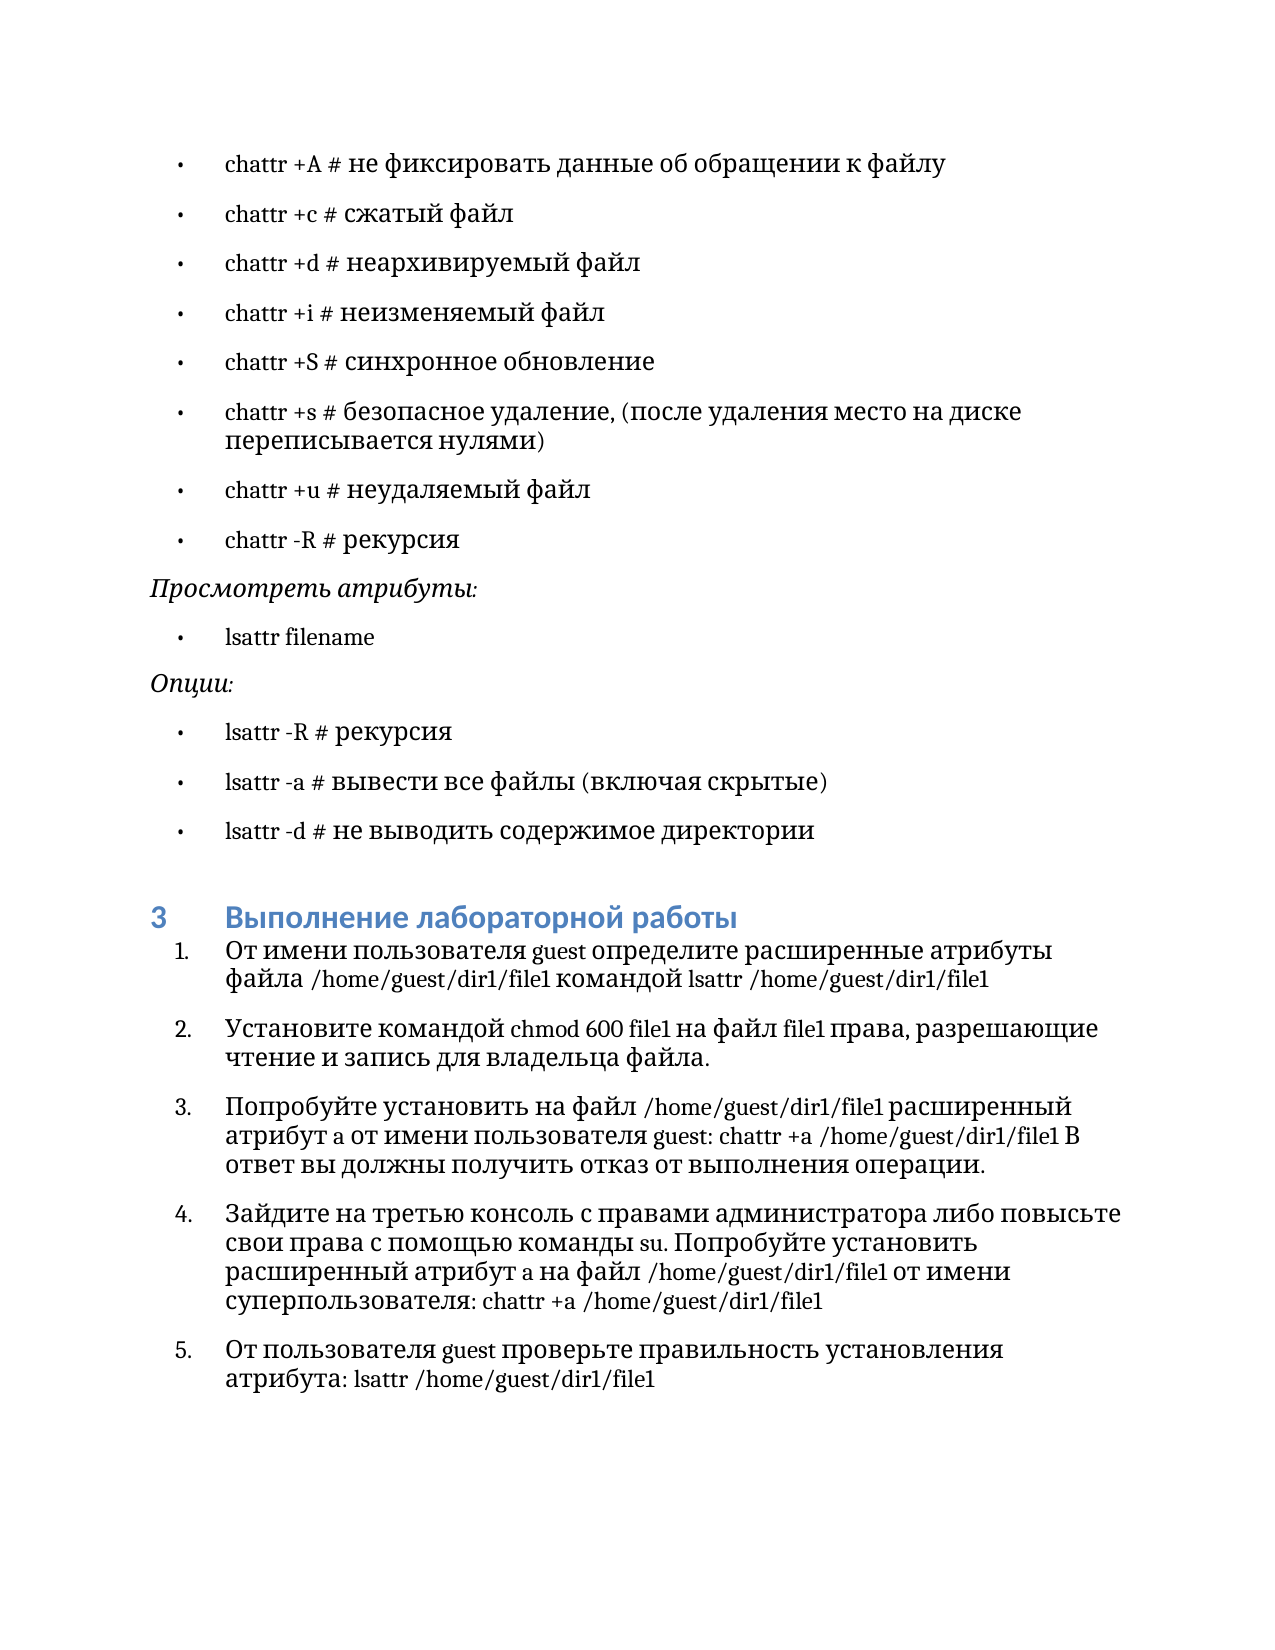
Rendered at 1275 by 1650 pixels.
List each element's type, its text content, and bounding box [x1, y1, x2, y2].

list От имени пользователя guest определите расширенные атрибуты файла /home/guest/dir1/file1 командой lsattr /home/guest/dir1/file1 [175, 937, 1125, 994]
list lsattr filename [175, 623, 1125, 652]
list lsattr -d # не выводить содержимое директории [175, 817, 1125, 846]
list От пользователя guest проверьте правильность установления атрибута: lsattr /home/guest/dir1/file1 [175, 1336, 1125, 1394]
list Попробуйте установить на файл /home/guest/dir1/file1 расширенный атрибут a от имени пользователя guest: chattr +a /home/guest/dir1/file1 В ответ вы должны получить отказ от выполнения операции. [175, 1093, 1125, 1179]
list chattr +A # не фиксировать данные об обращении к файлу [175, 150, 1125, 179]
list chattr +s # безопасное удаление, (после удаления место на диске переписывается нулями) [175, 398, 1125, 455]
list chattr +S # синхронное обновление [175, 348, 1125, 377]
list lsattr -R # рекурсия [175, 718, 1125, 747]
subtitle 3 Выполнение лабораторной работы [150, 896, 1125, 937]
list chattr +u # неудаляемый файл [175, 476, 1125, 505]
list chattr -R # рекурсия [175, 526, 1125, 554]
list Установите командой chmod 600 file1 на файл file1 права, разрешающие чтение и запись для владельца файла. [175, 1015, 1125, 1072]
list chattr +i # неизменяемый файл [175, 299, 1125, 327]
list Зайдите на третью консоль с правами администратора либо повысьте свои права с помощью команды su. Попробуйте установить расширенный атрибут a на файл /home/guest/dir1/file1 от имени суперпользователя: chattr +a /home/guest/dir1/file1 [175, 1200, 1125, 1315]
list chattr +d # неархивируемый файл [175, 249, 1125, 278]
list chattr +c # сжатый файл [175, 199, 1125, 228]
text Опции: [150, 670, 1125, 699]
text Просмотреть атрибуты: [150, 575, 1125, 604]
list lsattr -a # вывести все файлы (включая скрытые) [175, 767, 1125, 796]
